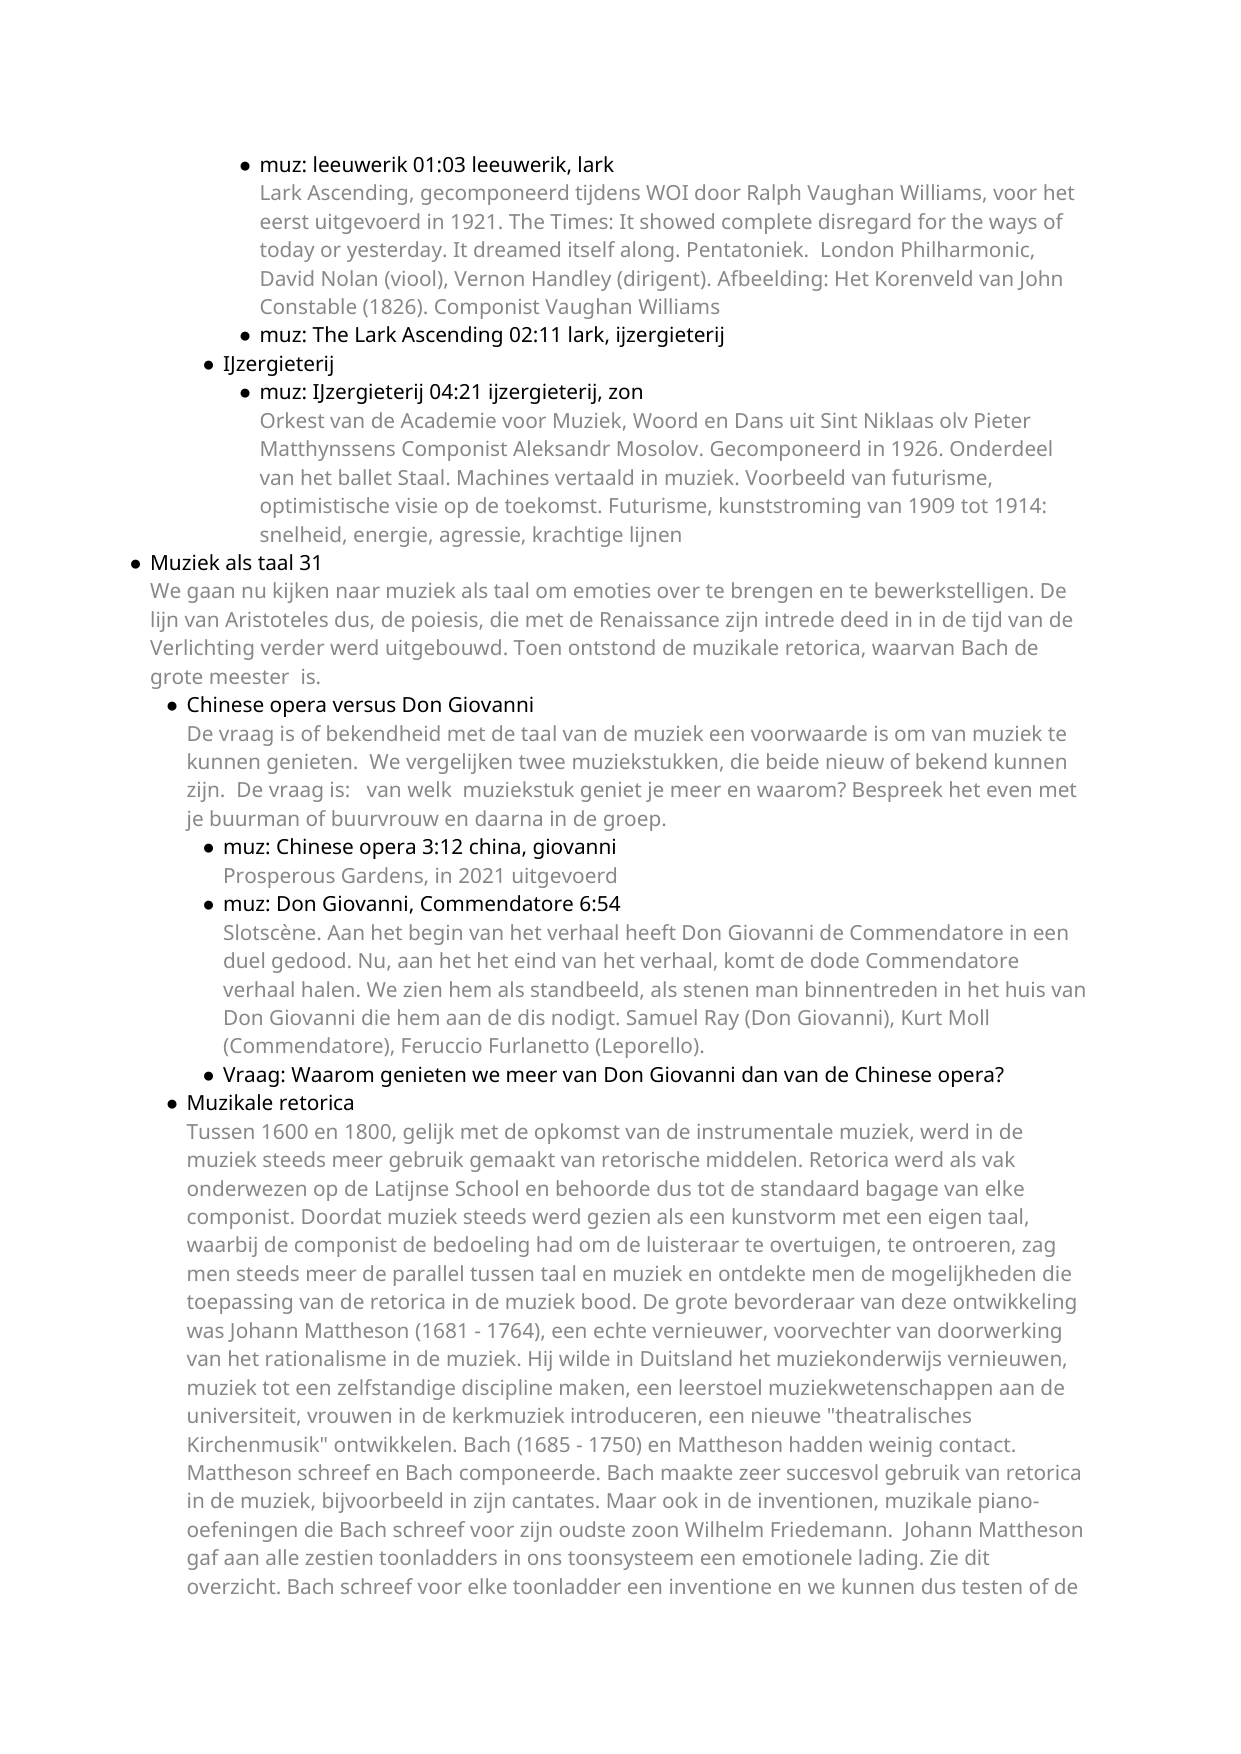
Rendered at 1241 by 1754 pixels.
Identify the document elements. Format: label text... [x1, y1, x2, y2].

list muz: leeuwerik 01:03 leeuwerik, lark [238, 150, 1090, 178]
list Chinese opera versus Don Giovanni [166, 690, 1090, 719]
text Prosperous Gardens, in 2021 uitgevoerd [223, 861, 1090, 889]
list muz: Chinese opera 3:12 china, giovanni [202, 832, 1090, 861]
list Muziek als taal 31 [129, 548, 1090, 577]
list Muzikale retorica [166, 1088, 1090, 1117]
list muz: Don Giovanni, Commendatore 6:54 [202, 889, 1090, 918]
text We gaan nu kijken naar muziek als taal om emoties over te brengen en te bewerkstelligen. De lijn van Aristoteles dus, de poiesis, die met de Renaissance zijn intrede deed in in de tijd van de Verlichting verder werd uitgebouwd. Toen ontstond de muzikale retorica, waarvan Bach de grote meester is. [150, 577, 1090, 690]
list IJzergieterij [202, 349, 1090, 377]
text De vraag is of bekendheid met de taal van de muziek een voorwaarde is om van muziek te kunnen genieten. We vergelijken twee muziekstukken, die beide nieuw of bekend kunnen zijn. De vraag is: van welk muziekstuk geniet je meer en waarom? Bespreek het even met je buurman of buurvrouw en daarna in de groep. [186, 719, 1090, 832]
text Lark Ascending, gecomponeerd tijdens WOI door Ralph Vaughan Williams, voor het eerst uitgevoerd in 1921. The Times: It showed complete disregard for the ways of today or yesterday. It dreamed itself along. Pentatoniek. London Philharmonic, David Nolan (viool), Vernon Handley (dirigent). Afbeelding: Het Korenveld van John Constable (1826). Componist Vaughan Williams [259, 178, 1090, 321]
list Vraag: Waarom genieten we meer van Don Giovanni dan van de Chinese opera? [202, 1060, 1090, 1088]
list muz: The Lark Ascending 02:11 lark, ijzergieterij [238, 321, 1090, 349]
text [186, 1117, 1090, 1600]
list muz: IJzergieterij 04:21 ijzergieterij, zon [238, 377, 1090, 406]
text Slotscène. Aan het begin van het verhaal heeft Don Giovanni de Commendatore in een duel gedood. Nu, aan het het eind van het verhaal, komt de dode Commendatore verhaal halen. We zien hem als standbeeld, als stenen man binnentreden in het huis van Don Giovanni die hem aan de dis nodigt. Samuel Ray (Don Giovanni), Kurt Moll (Commendatore), Feruccio Furlanetto (Leporello). [223, 918, 1090, 1060]
text Orkest van de Academie voor Muziek, Woord en Dans uit Sint Niklaas olv Pieter Matthynssens Componist Aleksandr Mosolov. Gecomponeerd in 1926. Onderdeel van het ballet Staal. Machines vertaald in muziek. Voorbeeld van futurisme, optimistische visie op de toekomst. Futurisme, kunststroming van 1909 tot 1914: snelheid, energie, agressie, krachtige lijnen [259, 406, 1090, 548]
